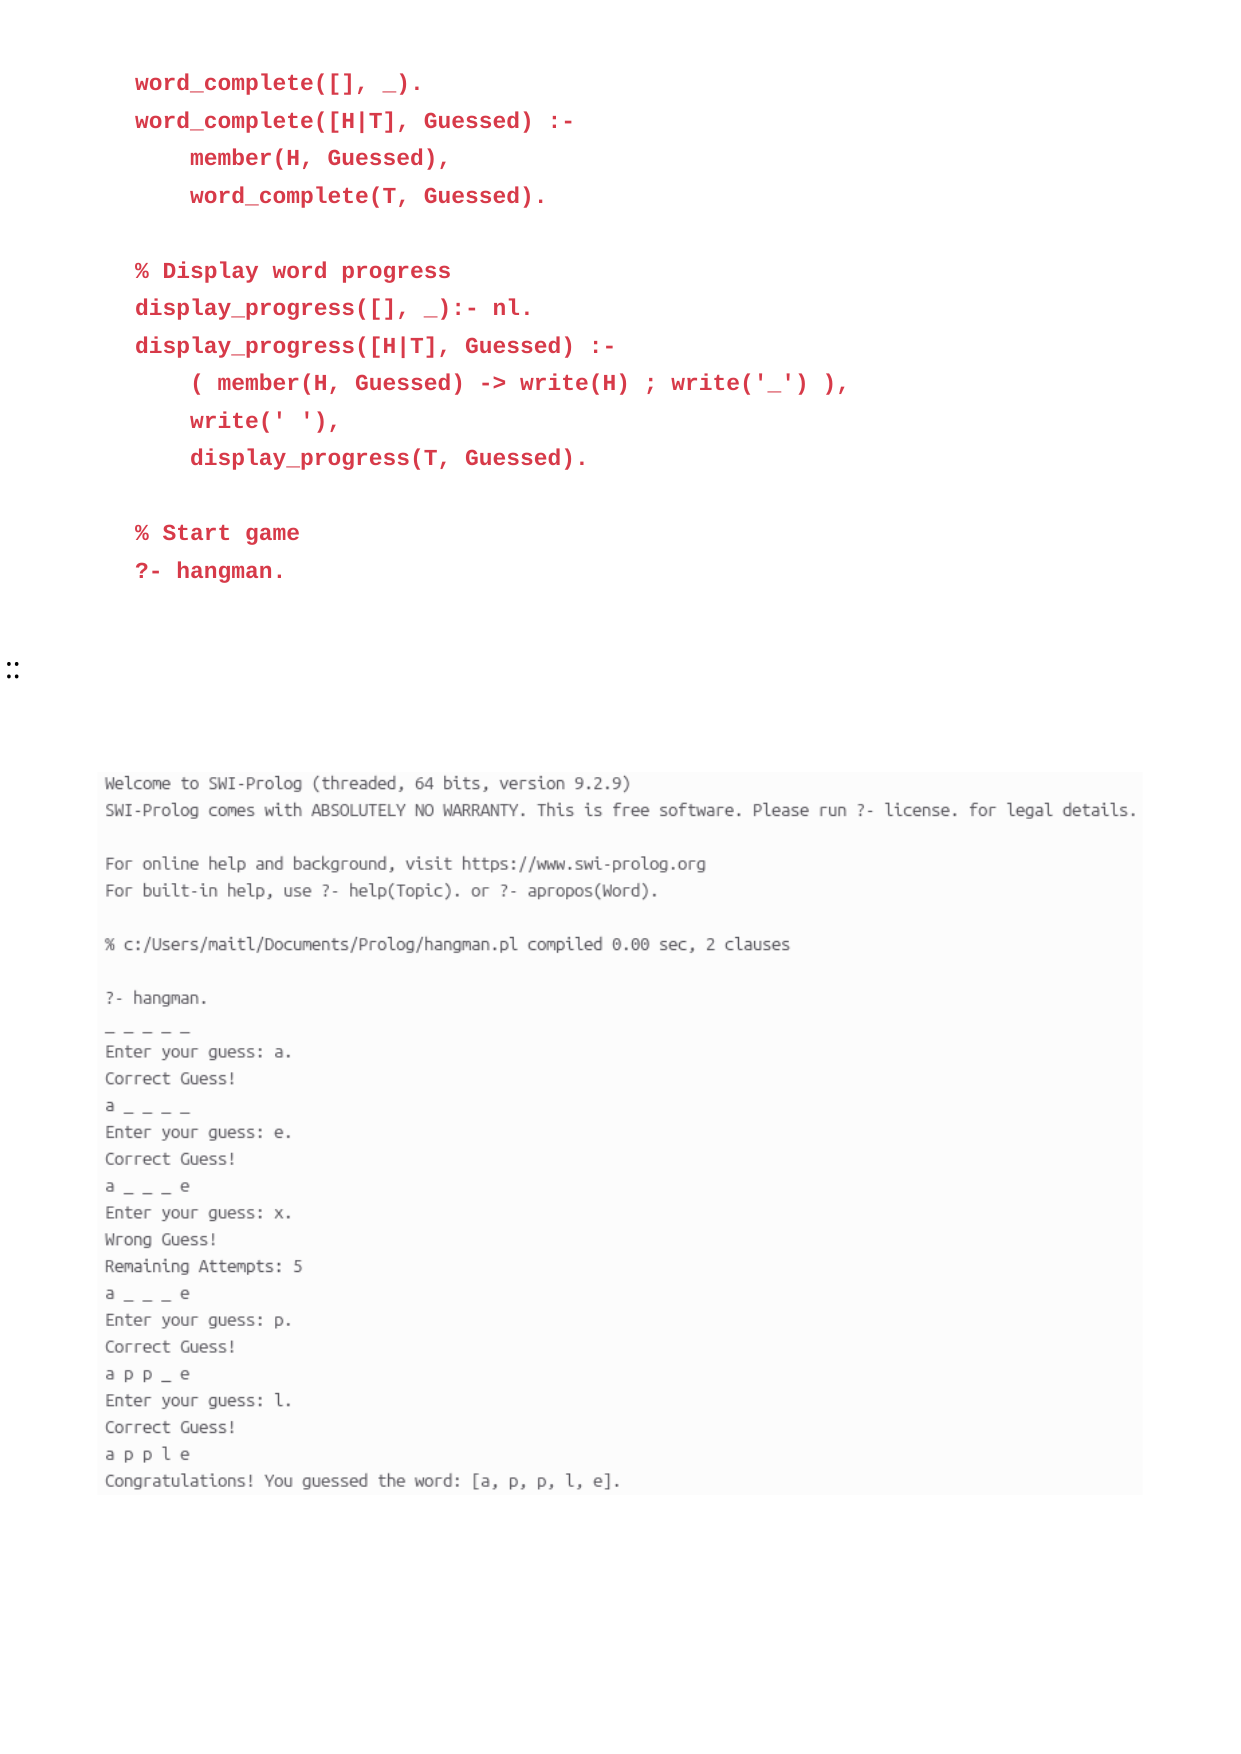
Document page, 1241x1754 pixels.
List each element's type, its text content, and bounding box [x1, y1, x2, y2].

text member(H, Guessed), [135, 135, 1180, 172]
text word_complete(T, Guessed). [135, 172, 1180, 210]
text ?- hangman. [135, 547, 1180, 585]
text display_progress([], _):- nl. [135, 285, 1180, 322]
text word_complete([H|T], Guessed) :- [135, 97, 1180, 135]
text % Start game [135, 510, 1180, 547]
text word_complete([], _). [135, 60, 1180, 97]
text display_progress(T, Guessed). [135, 435, 1180, 472]
text display_progress([H|T], Guessed) :- [135, 322, 1180, 360]
text ( member(H, Guessed) -> write(H) ; write('_') ), [135, 360, 1180, 397]
text write(' '), [135, 397, 1180, 435]
picture [97, 772, 1143, 1495]
text % Display word progress [135, 247, 1180, 285]
